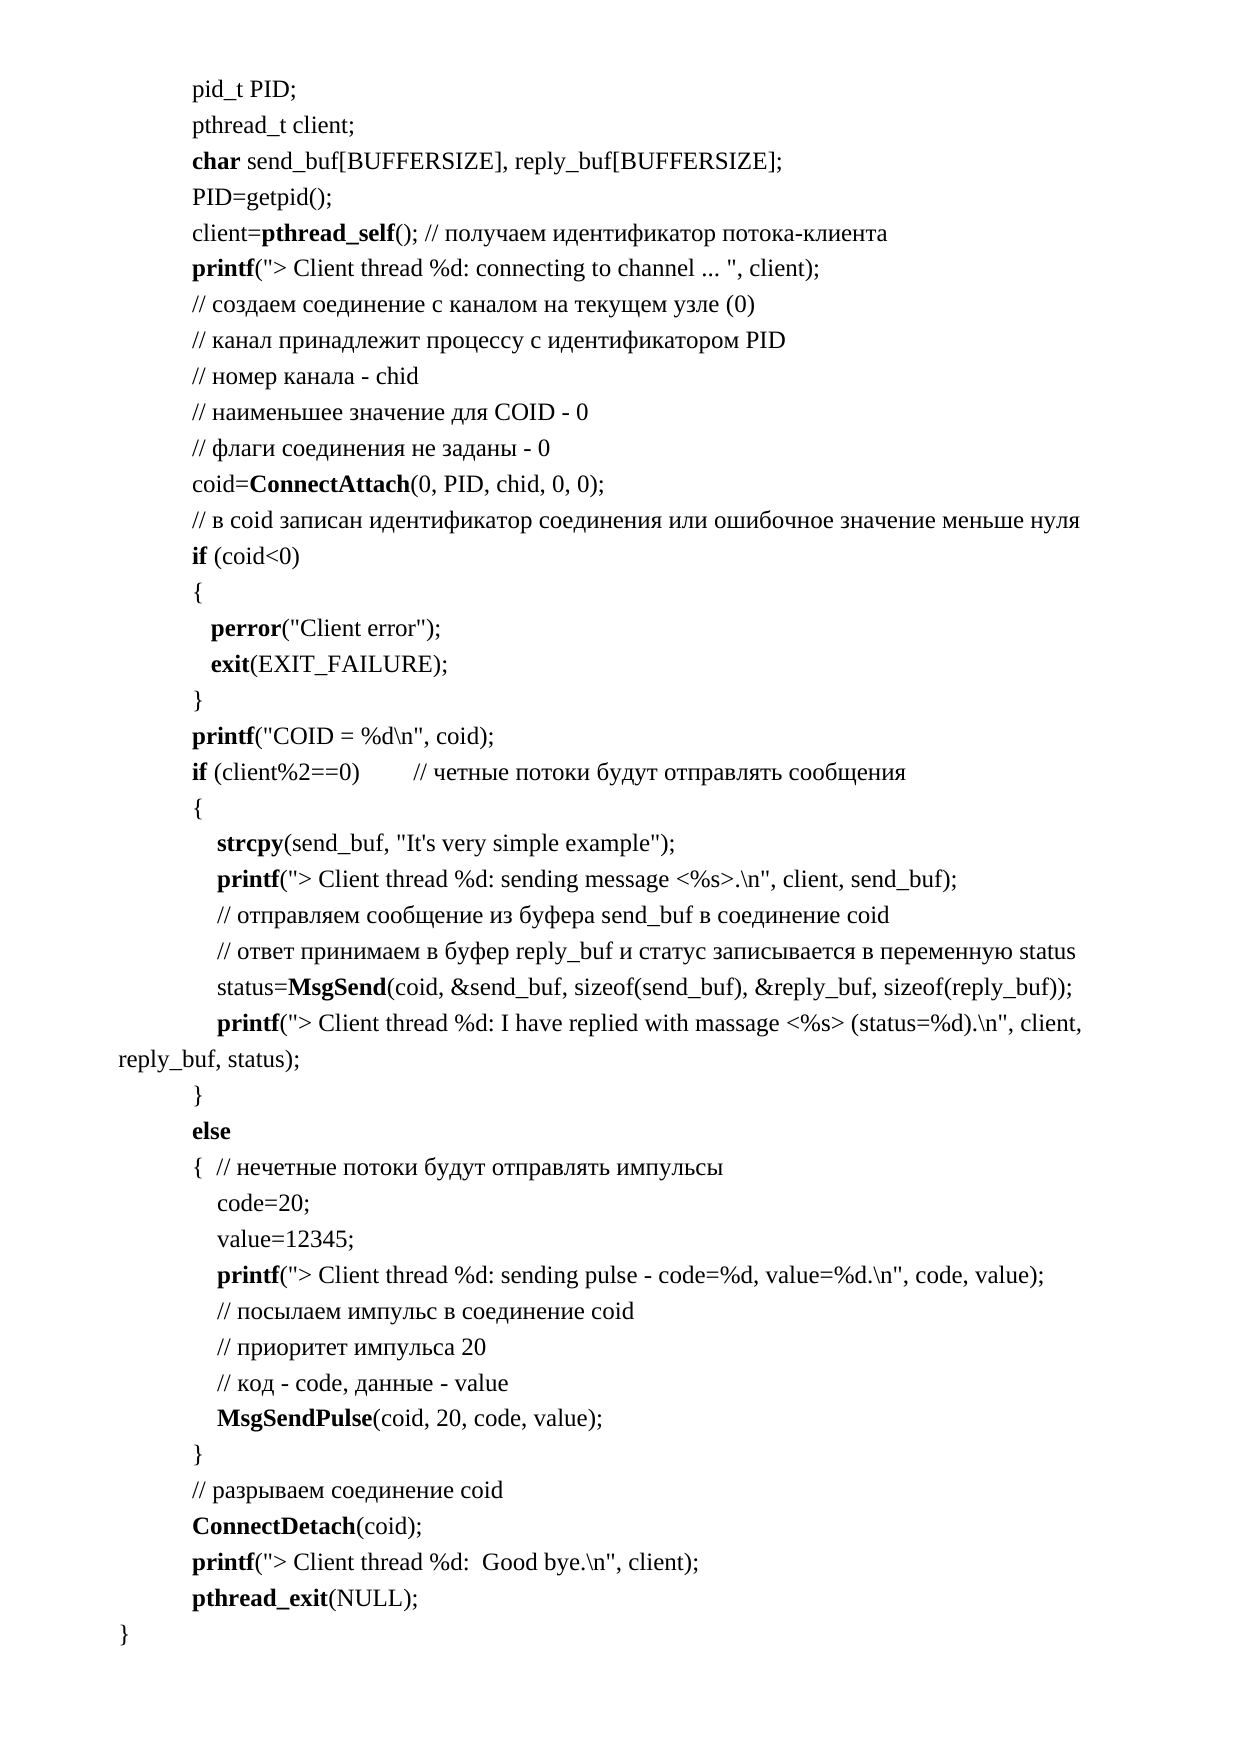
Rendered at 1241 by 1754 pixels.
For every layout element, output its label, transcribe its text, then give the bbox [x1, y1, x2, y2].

text value=12345; [118, 1224, 1152, 1253]
text // номер канала - chid [118, 361, 1152, 390]
text } [118, 1080, 1152, 1109]
text PID=getpid(); [118, 182, 1152, 210]
text strcpy(send_buf, "It's very simple example"); [118, 828, 1152, 857]
text else [118, 1116, 1152, 1145]
text { [118, 577, 1152, 606]
text pthread_t client; [118, 110, 1152, 138]
text exit(EXIT_FAILURE); [118, 649, 1152, 678]
text // флаги соединения не заданы - 0 [118, 433, 1152, 462]
text status=MsgSend(coid, &send_buf, sizeof(send_buf), &reply_buf, sizeof(reply_buf)); [118, 972, 1152, 1001]
text { // нечетные потоки будут отправлять импульсы [118, 1152, 1152, 1181]
text perror("Client error"); [118, 613, 1152, 642]
text printf("COID = %d\n", coid); [118, 721, 1152, 749]
text printf("> Client thread %d: Good bye.\n", client); [118, 1547, 1152, 1576]
text // ответ принимаем в буфер reply_buf и статус записывается в переменную status [118, 936, 1152, 965]
text client=pthread_self(); // получаем идентификатор потока-клиента [118, 218, 1152, 246]
text if (coid<0) [118, 541, 1152, 570]
text ConnectDetach(coid); [118, 1511, 1152, 1540]
text if (client%2==0) // четные потоки будут отправлять сообщения [118, 757, 1152, 785]
text } [118, 1619, 1152, 1648]
text } [118, 685, 1152, 713]
text // отправляем сообщение из буфера send_buf в соединение coid [118, 900, 1152, 929]
text // в coid записан идентификатор соединения или ошибочное значение меньше нуля [118, 505, 1152, 534]
text printf("> Client thread %d: sending message <%s>.\n", client, send_buf); [118, 864, 1152, 893]
text // наименьшее значение для COID - 0 [118, 397, 1152, 426]
text // разрываем соединение coid [118, 1475, 1152, 1504]
text } [118, 1439, 1152, 1468]
text // код - code, данные - value [118, 1368, 1152, 1396]
text printf("> Client thread %d: I have replied with massage <%s> (status=%d).\n", client, reply_buf, status); [118, 1008, 1152, 1073]
text // канал принадлежит процессу с идентификатором PID [118, 325, 1152, 354]
text code=20; [118, 1188, 1152, 1217]
text coid=ConnectAttach(0, PID, chid, 0, 0); [118, 469, 1152, 498]
text pid_t PID; [118, 74, 1152, 103]
text // приоритет импульса 20 [118, 1332, 1152, 1360]
text pthread_exit(NULL); [118, 1583, 1152, 1612]
text printf("> Client thread %d: sending pulse - code=%d, value=%d.\n", code, value); [118, 1260, 1152, 1288]
text printf("> Client thread %d: connecting to channel ... ", client); [118, 253, 1152, 282]
text char send_buf[BUFFERSIZE], reply_buf[BUFFERSIZE]; [118, 146, 1152, 174]
text // посылаем импульс в соединение coid [118, 1296, 1152, 1324]
text { [118, 793, 1152, 821]
text MsgSendPulse(coid, 20, code, value); [118, 1403, 1152, 1432]
text // создаем соединение с каналом на текущем узле (0) [118, 289, 1152, 318]
